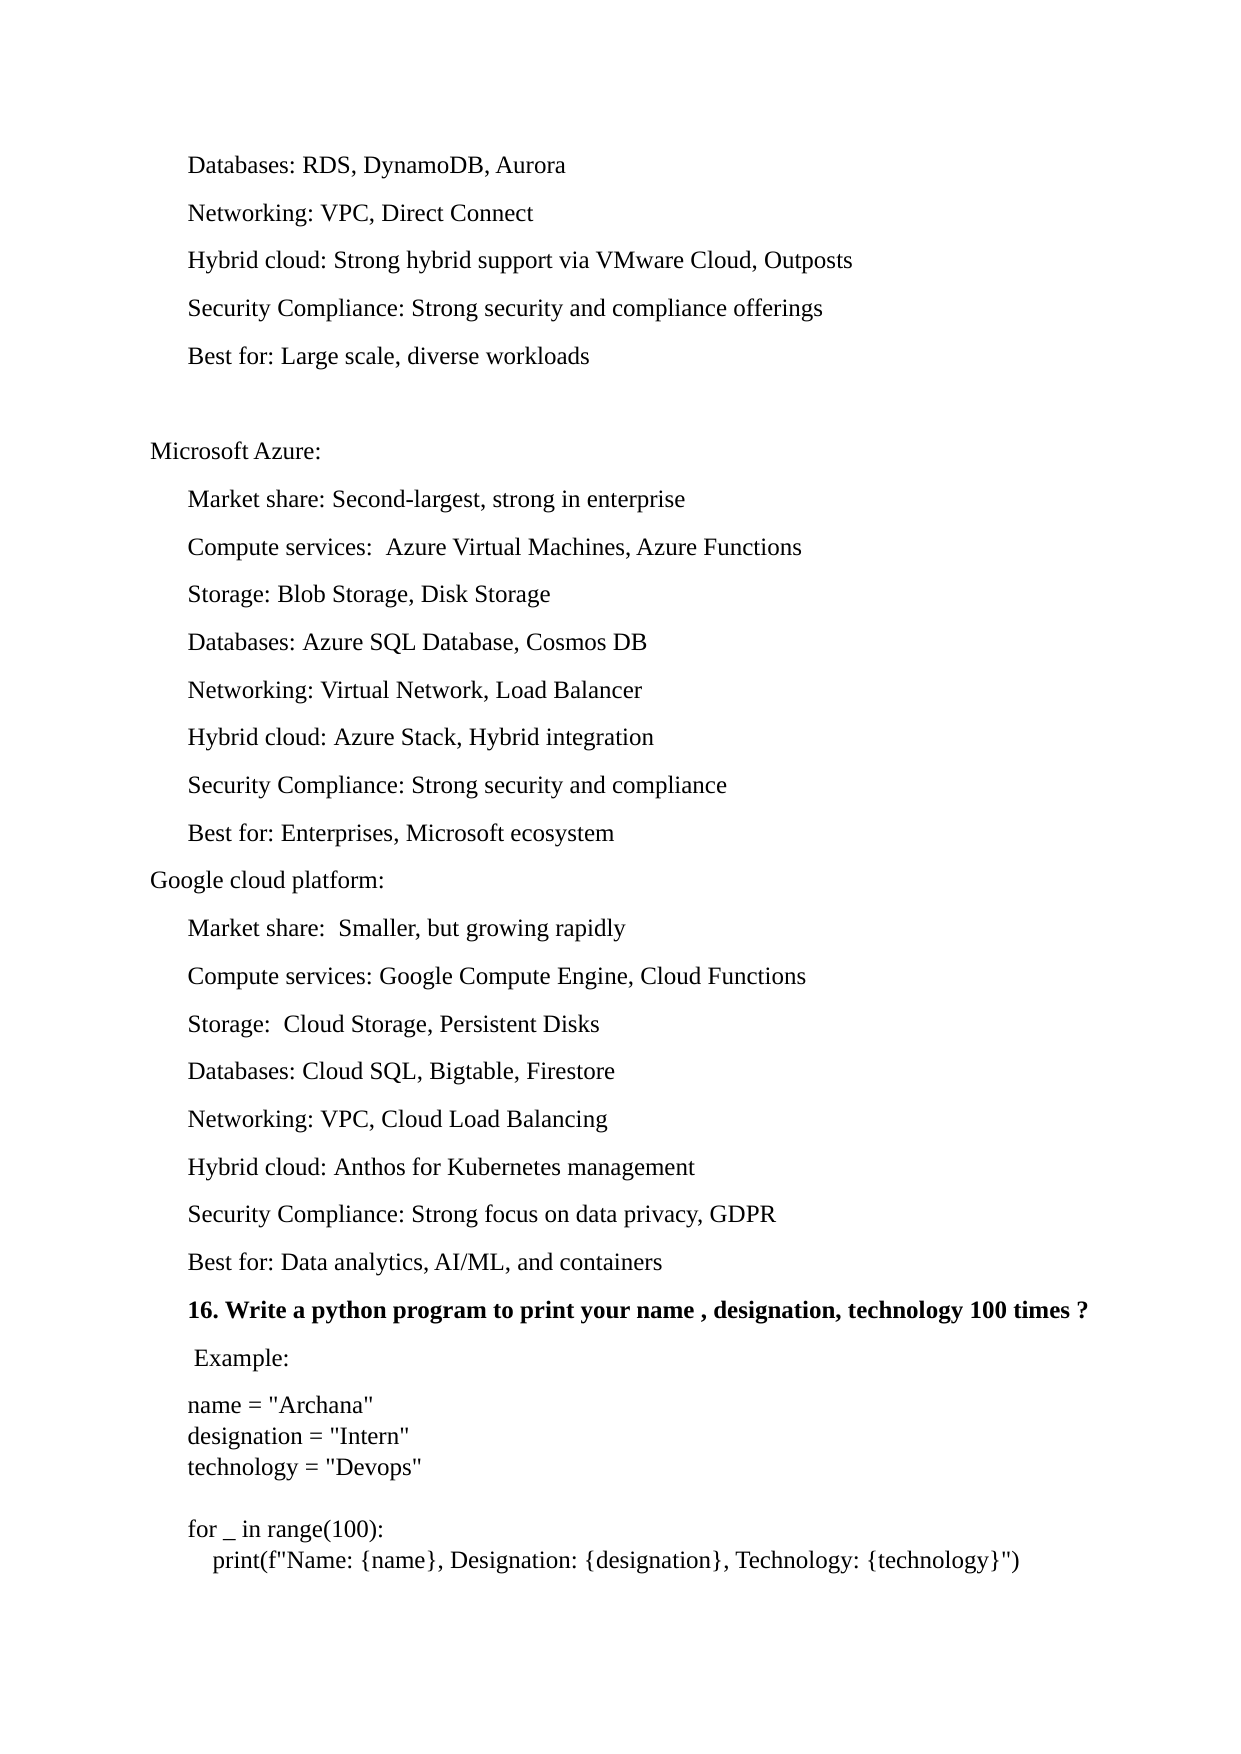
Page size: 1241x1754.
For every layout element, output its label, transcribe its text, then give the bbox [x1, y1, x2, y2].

text Databases: RDS, DynamoDB, Aurora [187, 150, 1090, 179]
text Databases: Cloud SQL, Bigtable, Firestore [187, 1056, 1090, 1085]
text Hybrid cloud: Strong hybrid support via VMware Cloud, Outposts [187, 245, 1090, 274]
text Networking: VPC, Cloud Load Balancing [187, 1104, 1090, 1133]
text Networking: Virtual Network, Load Balancer [187, 675, 1090, 703]
text Hybrid cloud: Anthos for Kubernetes management [187, 1152, 1090, 1181]
text Microsoft Azure: [150, 436, 1090, 465]
text Market share: Second-largest, strong in enterprise [187, 484, 1090, 513]
text Market share: Smaller, but growing rapidly [187, 913, 1090, 942]
text Networking: VPC, Direct Connect [187, 198, 1090, 226]
text Hybrid cloud: Azure Stack, Hybrid integration [187, 722, 1090, 751]
text Storage: Cloud Storage, Persistent Disks [187, 1009, 1090, 1037]
text Compute services: Azure Virtual Machines, Azure Functions [187, 532, 1090, 560]
text Compute services: Google Compute Engine, Cloud Functions [187, 961, 1090, 990]
text Security Compliance: Strong focus on data privacy, GDPR [187, 1199, 1090, 1228]
text Security Compliance: Strong security and compliance offerings [187, 293, 1090, 322]
text Best for: Large scale, diverse workloads [187, 341, 1090, 369]
text Databases: Azure SQL Database, Cosmos DB [187, 627, 1090, 656]
text Best for: Enterprises, Microsoft ecosystem [187, 818, 1090, 847]
text Example: [187, 1343, 1090, 1371]
text Storage: Blob Storage, Disk Storage [187, 579, 1090, 608]
text Google cloud platform: [150, 866, 1090, 894]
text 16. Write a python program to print your name , designation, technology 100 times ? [187, 1295, 1090, 1324]
text Best for: Data analytics, AI/ML, and containers [187, 1247, 1090, 1276]
text Security Compliance: Strong security and compliance [187, 770, 1090, 799]
text name = "Archana" designation = "Intern" technology = "Devops" for _ in range(100): print(f"Name: {name}, Designation: {designation}, Technology: {technology}") [187, 1390, 1090, 1574]
